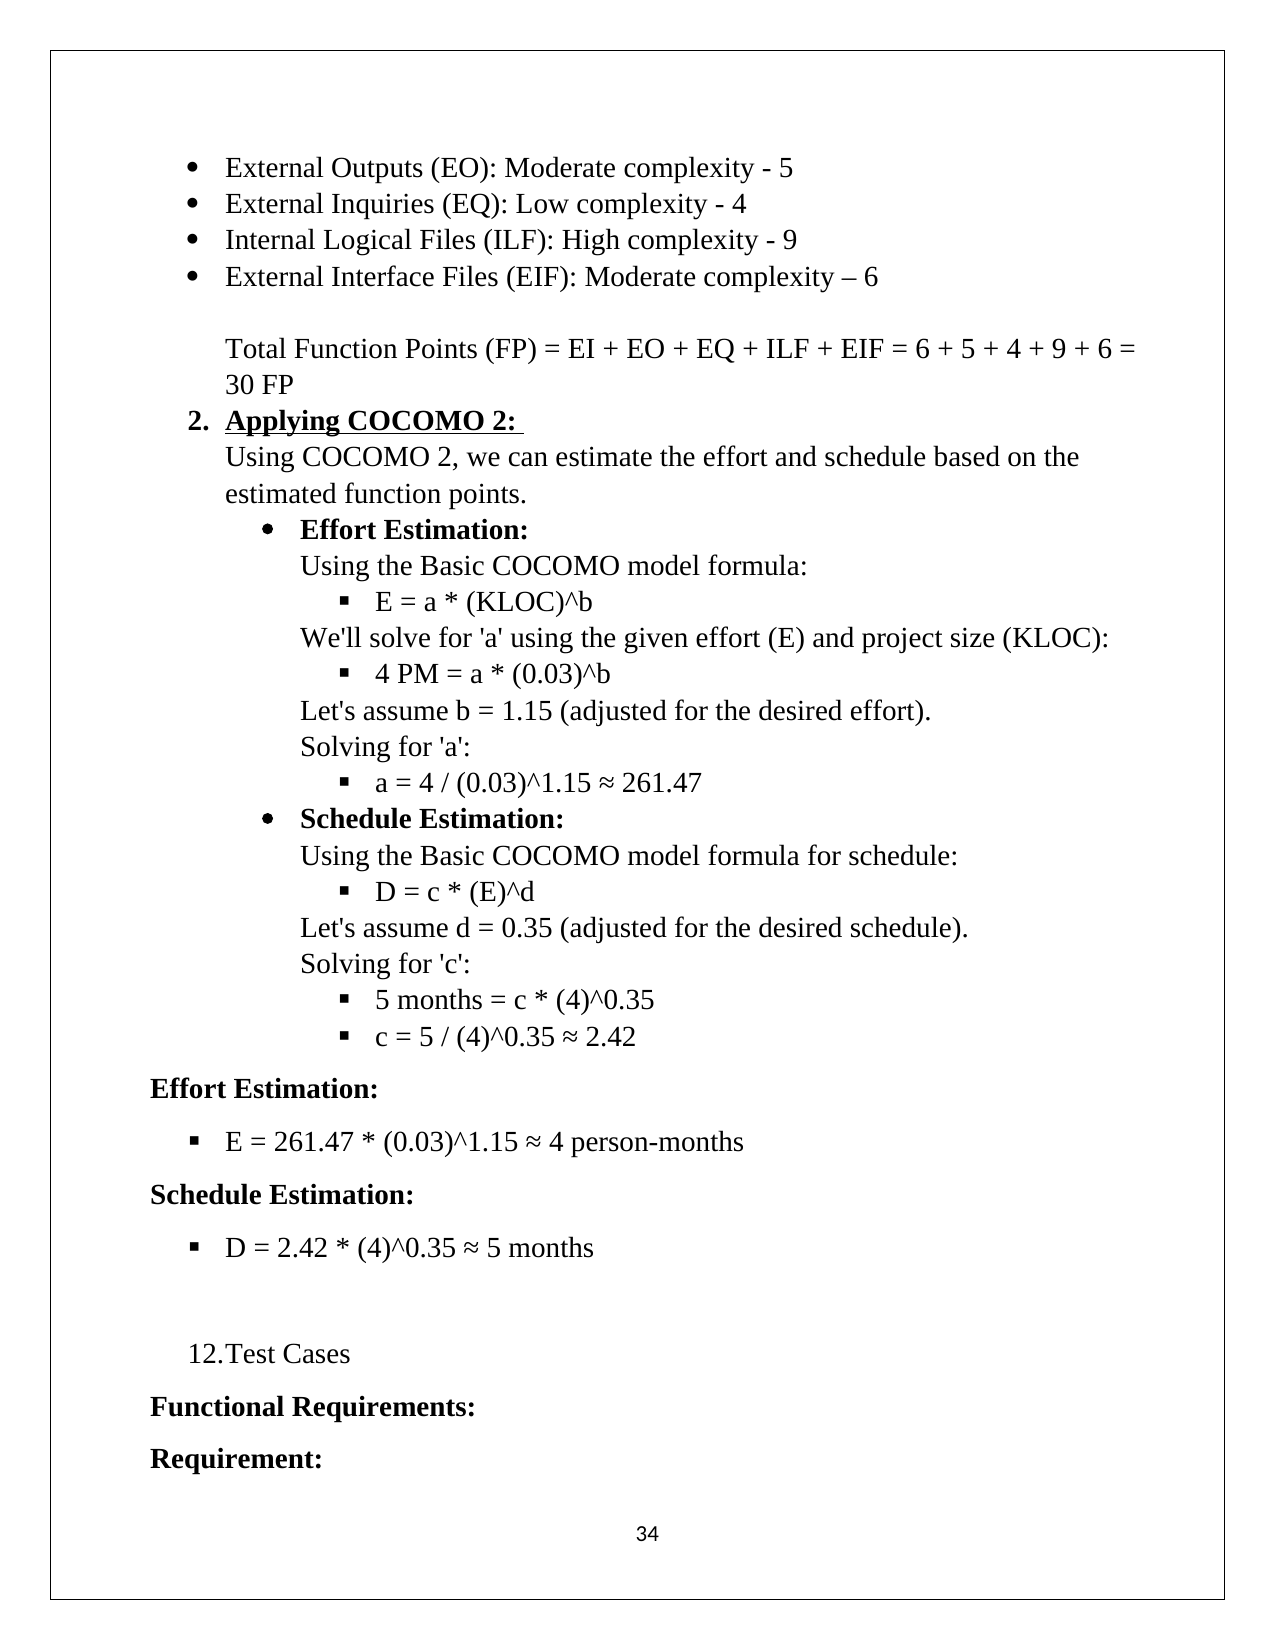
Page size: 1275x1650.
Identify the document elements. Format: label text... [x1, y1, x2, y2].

list a = 4 / (0.03)^1.15 ≈ 261.47 [337, 765, 1144, 799]
list Let's assume b = 1.15 (adjusted for the desired effort). [300, 693, 1144, 726]
list We'll solve for 'a' using the given effort (E) and project size (KLOC): [300, 621, 1144, 654]
list D = 2.42 * (4)^0.35 ≈ 5 months [187, 1230, 1144, 1264]
list 4 PM = a * (0.03)^b [337, 657, 1144, 690]
list E = a * (KLOC)^b [337, 584, 1144, 618]
list Let's assume d = 0.35 (adjusted for the desired schedule). [300, 910, 1144, 944]
list External Inquiries (EQ): Low complexity - 4 [187, 186, 1144, 220]
list Using the Basic COCOMO model formula for schedule: [300, 838, 1144, 871]
text Schedule Estimation: [150, 1177, 1144, 1211]
list External Interface Files (EIF): Moderate complexity – 6 [187, 259, 1144, 292]
text Functional Requirements: [150, 1389, 1144, 1422]
list Total Function Points (FP) = EI + EO + EQ + ILF + EIF = 6 + 5 + 4 + 9 + 6 = 30 FP [225, 331, 1144, 401]
list 5 months = c * (4)^0.35 [337, 982, 1144, 1016]
list Applying COCOMO 2: [187, 403, 1144, 437]
list Internal Logical Files (ILF): High complexity - 9 [187, 222, 1144, 256]
list Test Cases [187, 1336, 1144, 1369]
list Using the Basic COCOMO model formula: [300, 548, 1144, 582]
list E = 261.47 * (0.03)^1.15 ≈ 4 person-months [187, 1124, 1144, 1158]
list Using COCOMO 2, we can estimate the effort and schedule based on the estimated function points. [225, 439, 1144, 509]
list External Outputs (EO): Moderate complexity - 5 [187, 150, 1144, 184]
list c = 5 / (4)^0.35 ≈ 2.42 [337, 1019, 1144, 1052]
list Effort Estimation: [262, 512, 1144, 546]
list Solving for 'a': [300, 729, 1144, 763]
list Schedule Estimation: [262, 801, 1144, 835]
text Requirement: [150, 1441, 1144, 1475]
list Solving for 'c': [300, 946, 1144, 980]
text Effort Estimation: [150, 1072, 1144, 1105]
list D = c * (E)^d [337, 874, 1144, 907]
